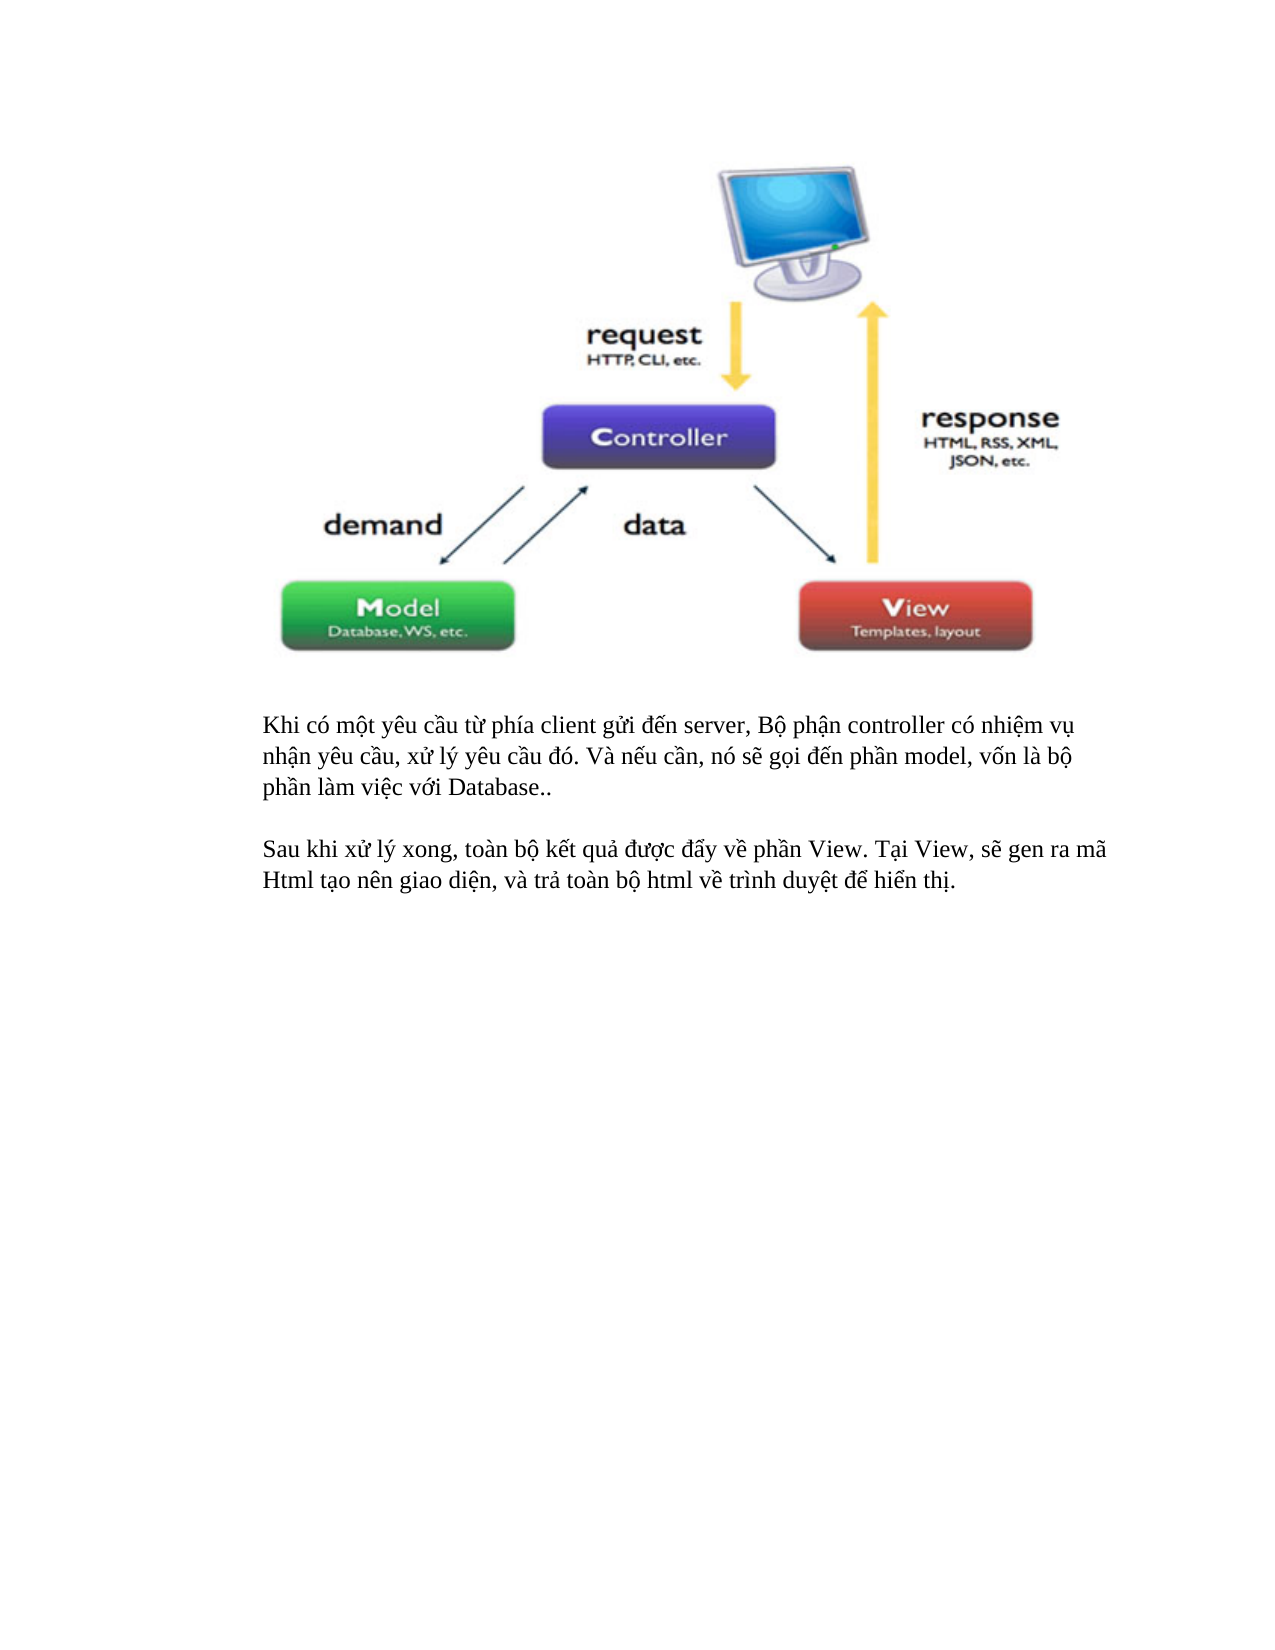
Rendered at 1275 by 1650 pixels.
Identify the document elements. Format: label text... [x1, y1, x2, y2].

list Sau khi xử lý xong, toàn bộ kết quả được đẩy về phần View. Tại View, sẽ gen ra mã Html tạo nên giao diện, và trả toàn bộ html về trình duyệt để hiển thị. [262, 834, 1125, 894]
picture [262, 150, 1083, 677]
list Khi có một yêu cầu từ phía client gửi đến server, Bộ phận controller có nhiệm vụ nhận yêu cầu, xử lý yêu cầu đó. Và nếu cần, nó sẽ gọi đến phần model, vốn là bộ phần làm việc với Database.. [262, 710, 1125, 801]
